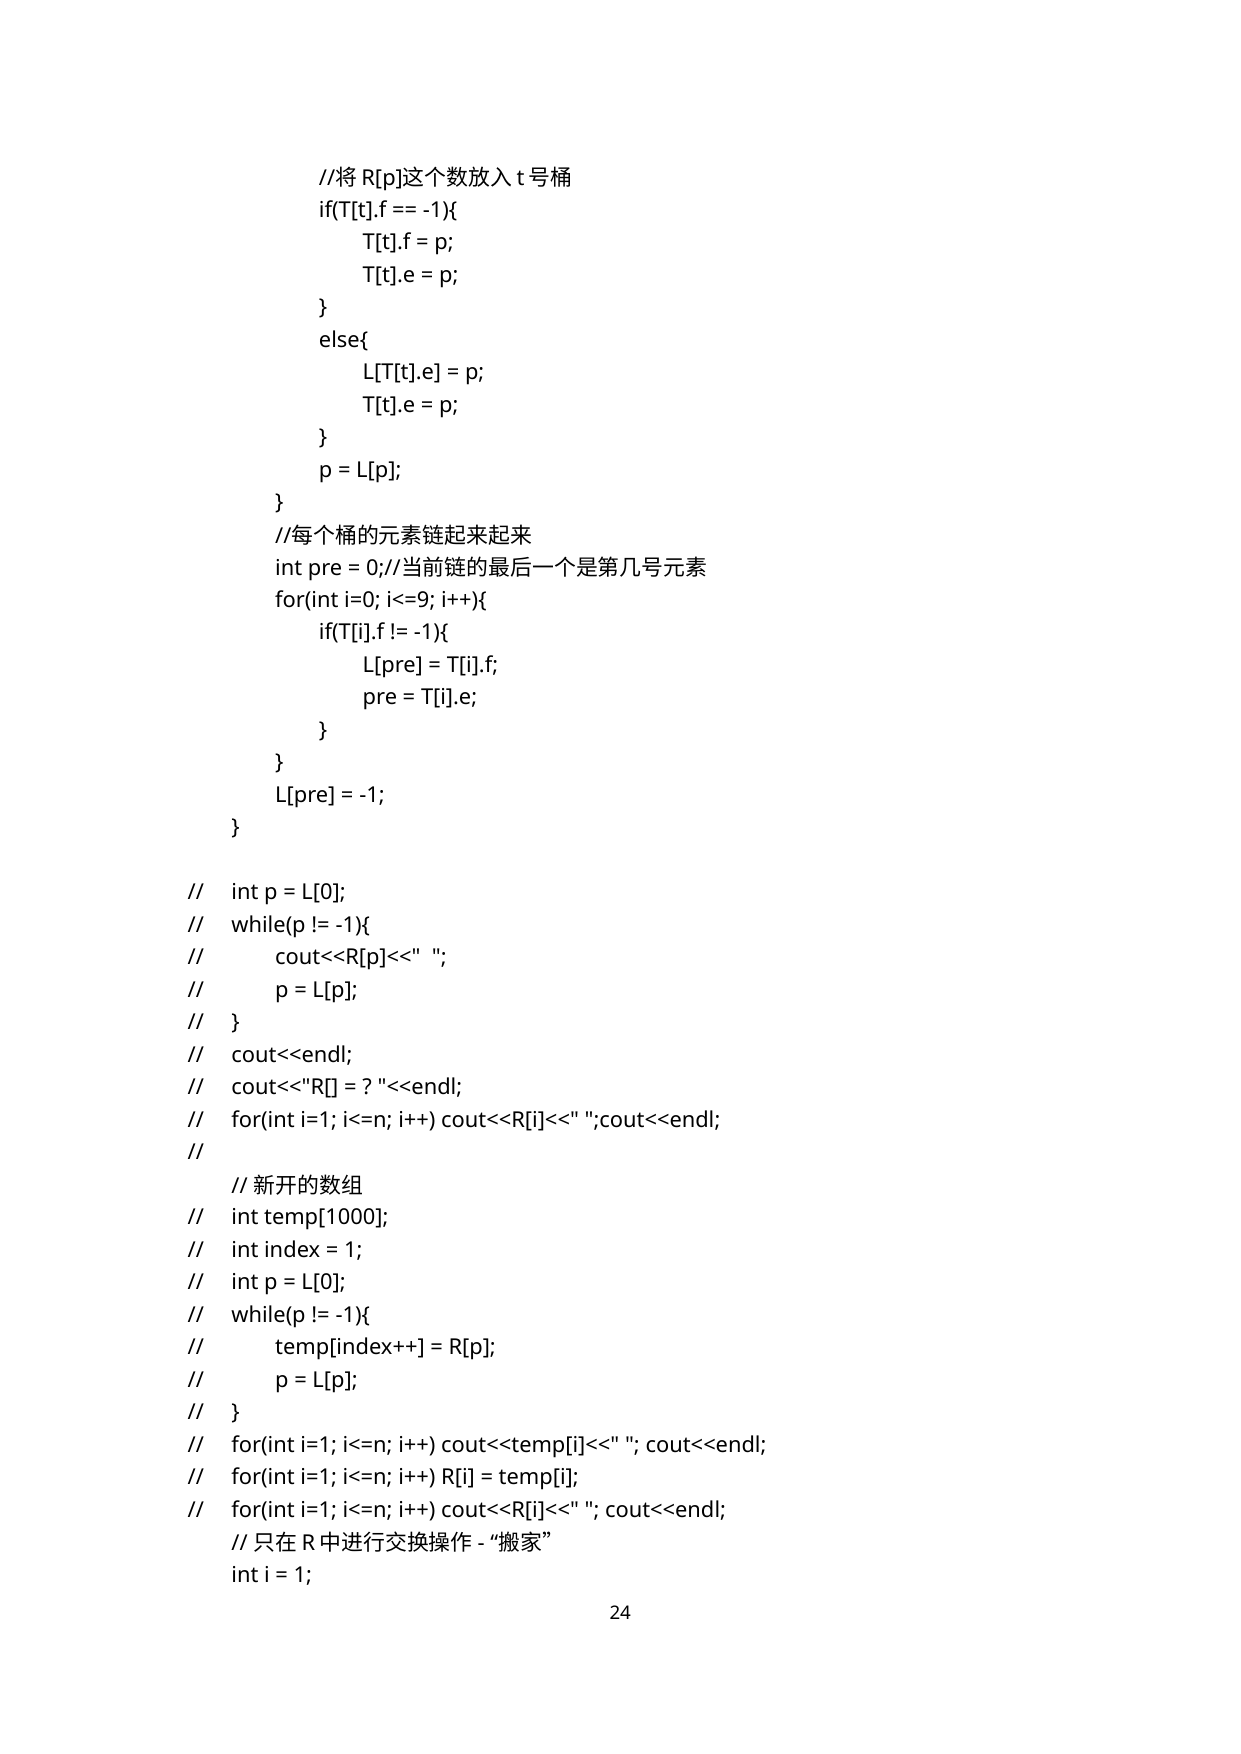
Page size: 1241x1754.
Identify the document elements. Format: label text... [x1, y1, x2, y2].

text if(T[t].f == -1){ [187, 192, 1053, 225]
text // for(int i=1; i<=n; i++) cout<<R[i]<<" "; cout<<endl; [187, 1492, 1053, 1525]
text // } [187, 1395, 1053, 1427]
text } [187, 420, 1053, 452]
text // cout<<"R[] = ? "<<endl; [187, 1070, 1053, 1102]
text L[pre] = -1; [187, 777, 1053, 810]
text if(T[i].f != -1){ [187, 615, 1053, 647]
text T[t].f = p; [187, 225, 1053, 257]
text // p = L[p]; [187, 1362, 1053, 1395]
text //将R[p]这个数放入t号桶 [187, 160, 1053, 192]
text L[pre] = T[i].f; [187, 647, 1053, 680]
text // int p = L[0]; [187, 1265, 1053, 1297]
text // int temp[1000]; [187, 1200, 1053, 1232]
text pre = T[i].e; [187, 680, 1053, 712]
text for(int i=0; i<=9; i++){ [187, 582, 1053, 615]
text L[T[t].e] = p; [187, 355, 1053, 387]
text //每个桶的元素链起来起来 [187, 517, 1053, 550]
text // for(int i=1; i<=n; i++) cout<<temp[i]<<" "; cout<<endl; [187, 1427, 1053, 1460]
text // for(int i=1; i<=n; i++) cout<<R[i]<<" ";cout<<endl; [187, 1102, 1053, 1135]
text else{ [187, 322, 1053, 355]
text // for(int i=1; i<=n; i++) R[i] = temp[i]; [187, 1460, 1053, 1492]
text // temp[index++] = R[p]; [187, 1330, 1053, 1362]
text // } [187, 1005, 1053, 1037]
text int pre = 0;//当前链的最后一个是第几号元素 [187, 550, 1053, 582]
text // [187, 1135, 1053, 1167]
text } [187, 485, 1053, 517]
text // 新开的数组 [187, 1167, 1053, 1200]
text // while(p != -1){ [187, 907, 1053, 940]
text // cout<<R[p]<<" "; [187, 940, 1053, 972]
text // while(p != -1){ [187, 1297, 1053, 1330]
text int i = 1; [187, 1557, 1053, 1590]
text // p = L[p]; [187, 972, 1053, 1005]
text // int p = L[0]; [187, 875, 1053, 907]
text // 只在R中进行交换操作 - “搬家” [187, 1525, 1053, 1557]
text } [187, 810, 1053, 842]
text } [187, 290, 1053, 322]
text T[t].e = p; [187, 257, 1053, 290]
text } [187, 712, 1053, 745]
text p = L[p]; [187, 452, 1053, 485]
text // int index = 1; [187, 1232, 1053, 1265]
text T[t].e = p; [187, 387, 1053, 420]
text // cout<<endl; [187, 1037, 1053, 1070]
text } [187, 745, 1053, 777]
